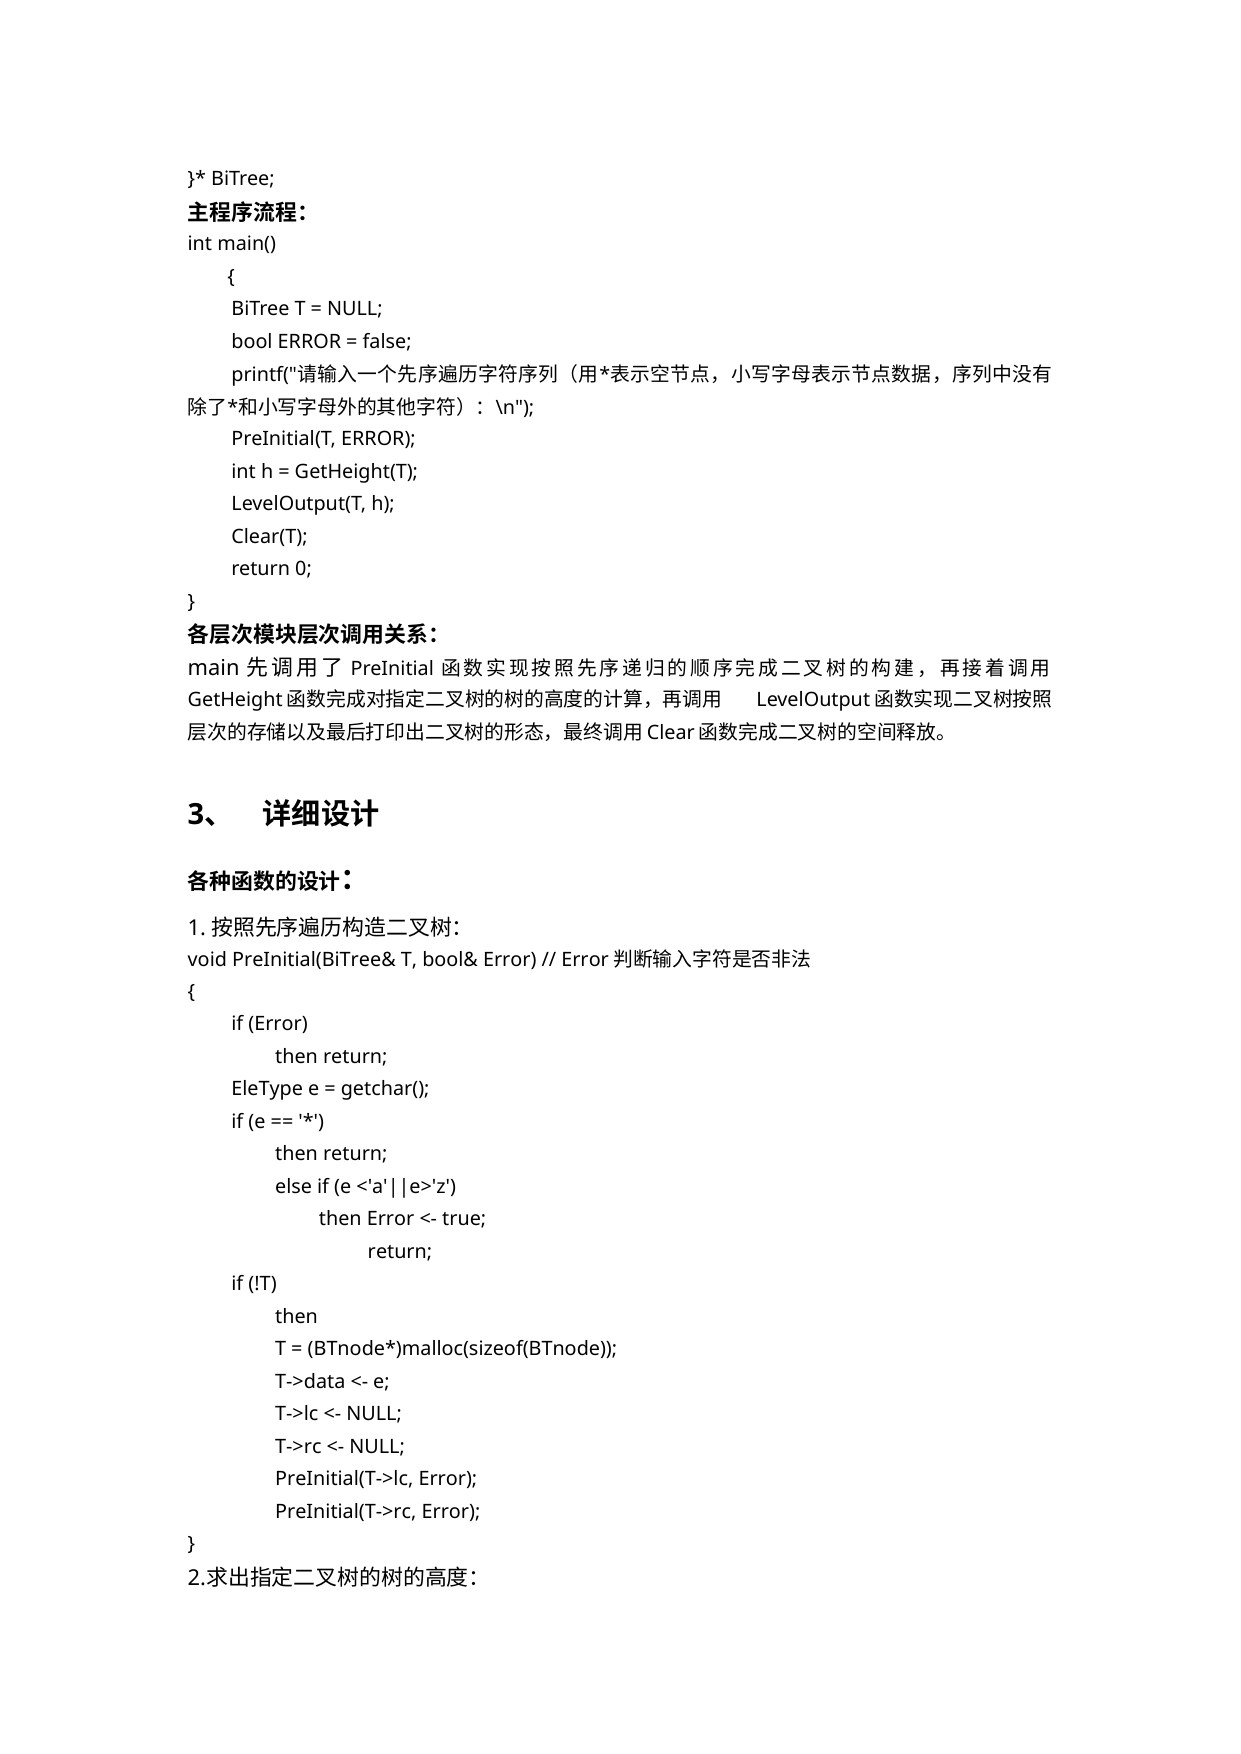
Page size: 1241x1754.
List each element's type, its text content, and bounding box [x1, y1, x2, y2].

text 2.求出指定二叉树的树的高度： [187, 1559, 1053, 1592]
text main先调用了PreInitial函数实现按照先序递归的顺序完成二叉树的构建，再接着调用GetHeight函数完成对指定二叉树的树的高度的计算，再调用 LevelOutput函数实现二叉树按照层次的存储以及最后打印出二叉树的形态，最终调用Clear函数完成二叉树的空间释放。 [187, 649, 1053, 747]
text return; [187, 1234, 1053, 1267]
text T->lc <- NULL; [187, 1397, 1053, 1429]
list 详细设计 [187, 779, 1053, 844]
list bool ERROR = false; [187, 324, 1053, 357]
text void PreInitial(BiTree& T, bool& Error) // Error判断输入字符是否非法 [187, 942, 1053, 974]
list 各种函数的设计： [187, 844, 1053, 909]
text } [187, 1527, 1053, 1559]
list printf("请输入一个先序遍历字符序列（用*表示空节点，小写字母表示节点数据，序列中没有除了*和小写字母外的其他字符）：\n"); [187, 357, 1053, 422]
list Clear(T); [187, 519, 1053, 552]
text PreInitial(T->rc, Error); [187, 1494, 1053, 1527]
text then return; [187, 1039, 1053, 1072]
list BiTree T = NULL; [187, 292, 1053, 324]
text then Error <- true; [187, 1202, 1053, 1234]
text then return; [187, 1137, 1053, 1169]
text then [187, 1299, 1053, 1332]
text { [187, 974, 1053, 1007]
list 各层次模块层次调用关系： [187, 617, 1053, 649]
text if (Error) [187, 1007, 1053, 1039]
text if (!T) [187, 1267, 1053, 1299]
text int main() [187, 227, 1053, 259]
text T->data <- e; [187, 1364, 1053, 1397]
list } [187, 584, 1053, 617]
list }* BiTree; [187, 162, 1053, 194]
list int h = GetHeight(T); [187, 454, 1053, 487]
text else if (e <'a'||e>'z') [187, 1169, 1053, 1202]
text PreInitial(T->lc, Error); [187, 1462, 1053, 1494]
text T = (BTnode*)malloc(sizeof(BTnode)); [231, 1332, 1053, 1364]
text EleType e = getchar(); [187, 1072, 1053, 1104]
list PreInitial(T, ERROR); [187, 422, 1053, 454]
list { [187, 259, 1053, 292]
text if (e == '*') [187, 1104, 1053, 1137]
list LevelOutput(T, h); [187, 487, 1053, 519]
list 1. 按照先序遍历构造二叉树： [187, 909, 1053, 942]
list 主程序流程： [187, 194, 1053, 227]
text T->rc <- NULL; [187, 1429, 1053, 1462]
list return 0; [187, 552, 1053, 584]
